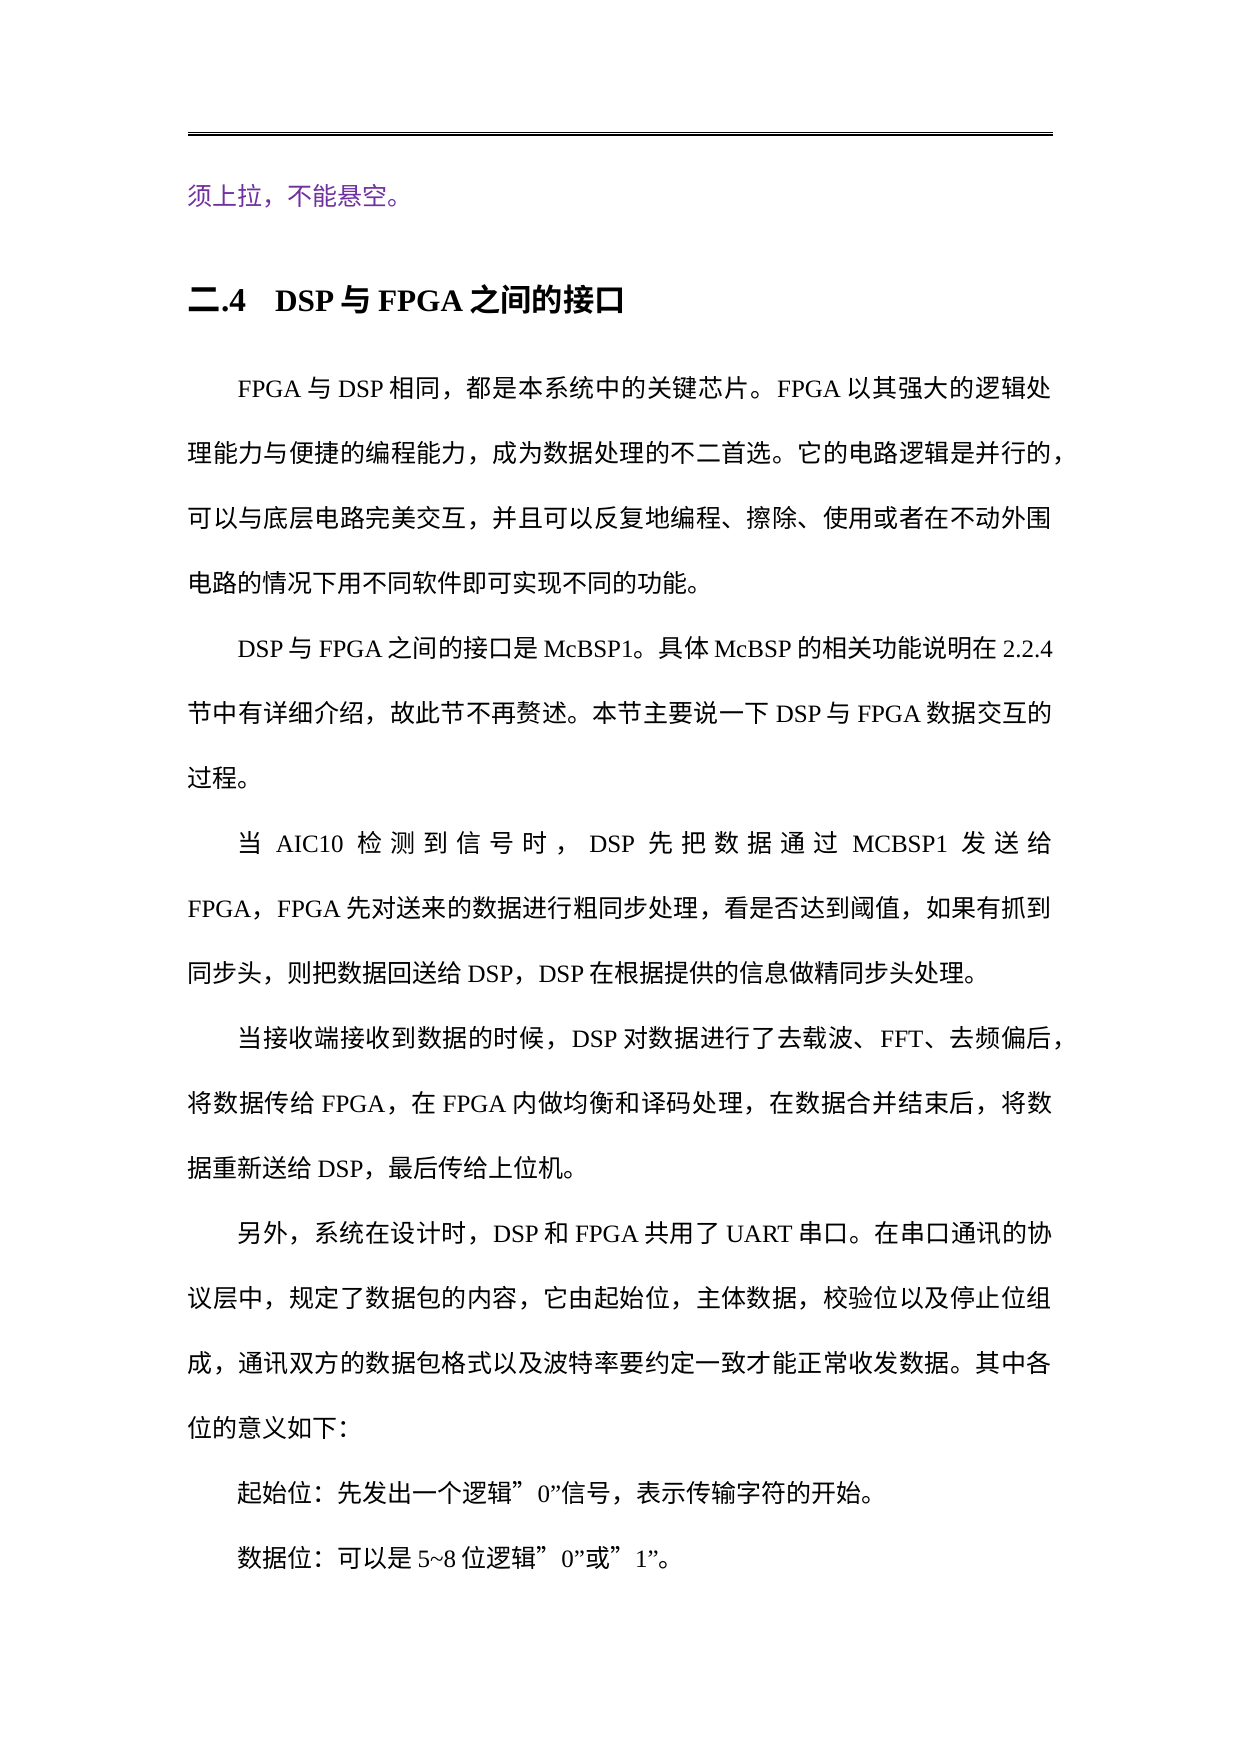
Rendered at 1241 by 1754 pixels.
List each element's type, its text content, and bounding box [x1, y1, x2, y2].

text DSP与FPGA之间的接口是McBSP1。具体McBSP的相关功能说明在2.2.4节中有详细介绍，故此节不再赘述。本节主要说一下DSP与FPGA数据交互的过程。 [187, 614, 1053, 809]
text 另外，系统在设计时，DSP和FPGA共用了UART串口。在串口通讯的协议层中，规定了数据包的内容，它由起始位，主体数据，校验位以及停止位组成，通讯双方的数据包格式以及波特率要约定一致才能正常收发数据。其中各位的意义如下： [187, 1199, 1053, 1459]
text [187, 162, 1053, 227]
text 当接收端接收到数据的时候，DSP对数据进行了去载波、FFT、去频偏后，将数据传给FPGA，在FPGA内做均衡和译码处理，在数据合并结束后，将数据重新送给DSP，最后传给上位机。 [187, 1004, 1053, 1199]
text 当AIC10检测到信号时，DSP先把数据通过MCBSP1发送给FPGA，FPGA先对送来的数据进行粗同步处理，看是否达到阈值，如果有抓到同步头，则把数据回送给DSP，DSP在根据提供的信息做精同步头处理。 [187, 809, 1053, 1004]
text 起始位：先发出一个逻辑”0”信号，表示传输字符的开始。 [187, 1459, 1053, 1524]
text FPGA与DSP相同，都是本系统中的关键芯片。FPGA以其强大的逻辑处理能力与便捷的编程能力，成为数据处理的不二首选。它的电路逻辑是并行的，可以与底层电路完美交互，并且可以反复地编程、擦除、使用或者在不动外围电路的情况下用不同软件即可实现不同的功能。 [187, 354, 1053, 614]
text 数据位：可以是5~8位逻辑”0”或”1”。 [187, 1524, 1053, 1589]
subtitle DSP与FPGA之间的接口 [187, 264, 1053, 329]
